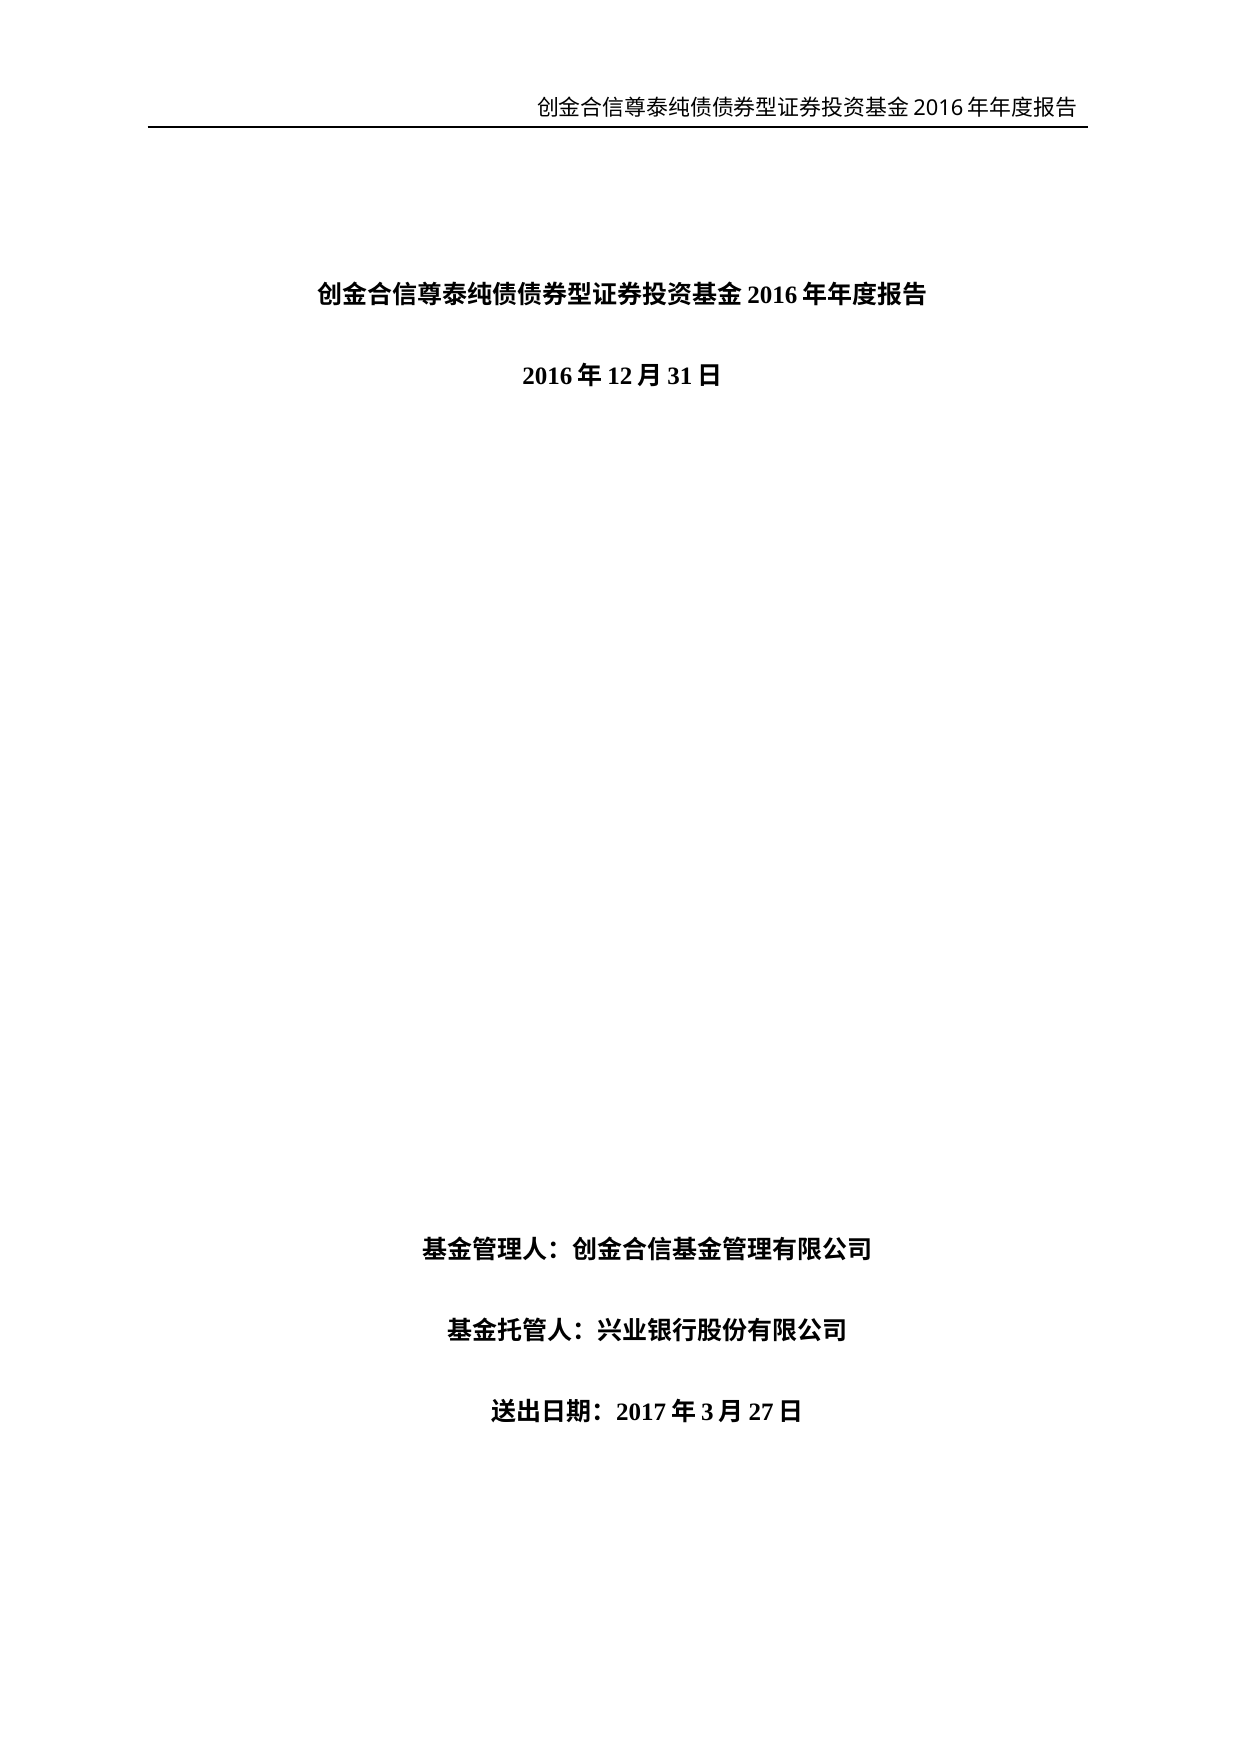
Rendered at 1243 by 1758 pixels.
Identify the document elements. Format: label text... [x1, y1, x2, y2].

text 创金合信尊泰纯债债券型证券投资基金2016年年度报告 [149, 274, 1094, 310]
text 送出日期：2017年3月27日 [149, 1391, 1094, 1427]
text 基金托管人：兴业银行股份有限公司 [149, 1310, 1094, 1346]
text 基金管理人：创金合信基金管理有限公司 [149, 1229, 1094, 1265]
text 2016年12月31日 [149, 355, 1094, 391]
